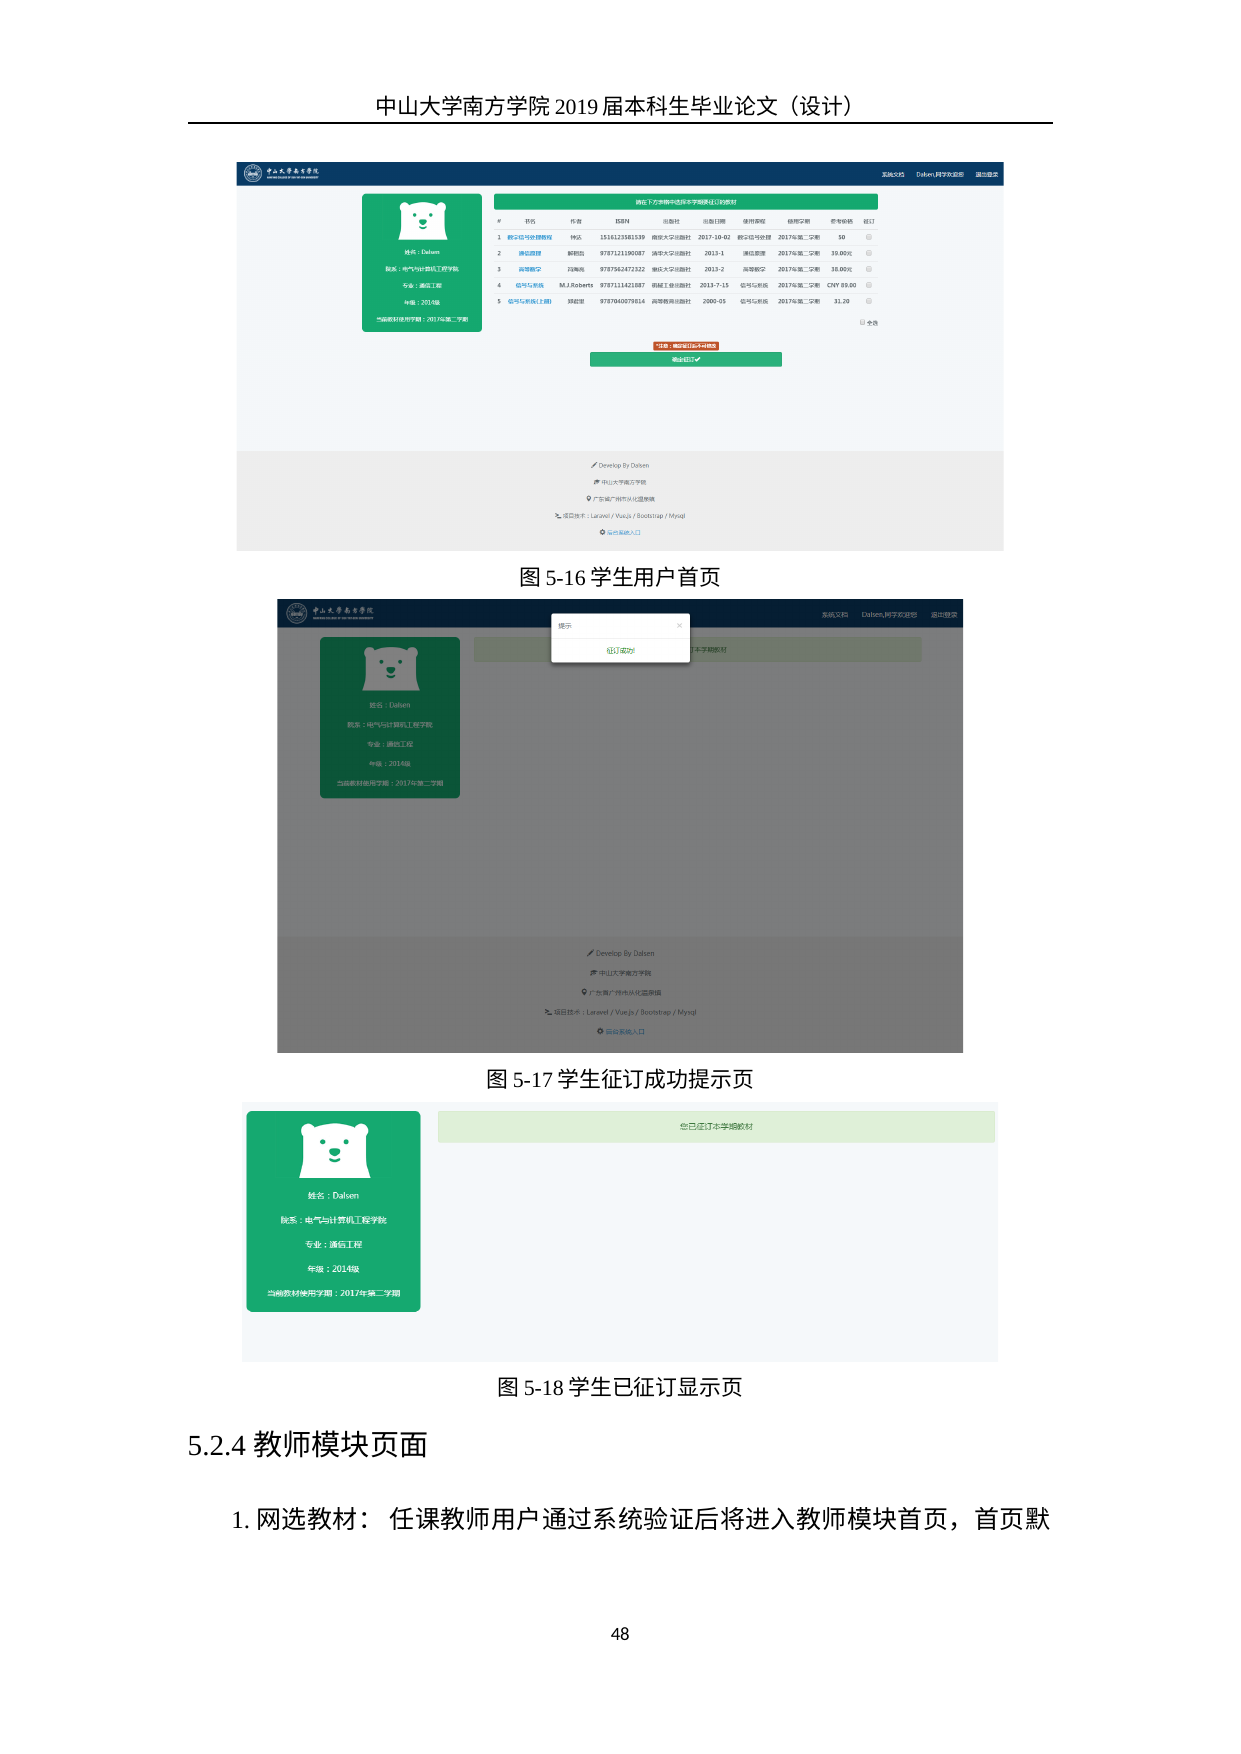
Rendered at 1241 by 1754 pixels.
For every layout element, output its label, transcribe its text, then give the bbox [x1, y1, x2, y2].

picture [242, 1102, 999, 1362]
picture [236, 162, 1004, 551]
picture [277, 599, 964, 1053]
text 图5-18学生已征订显示页 [187, 1369, 1053, 1402]
subtitle 5.2.4 教师模块页面 [187, 1410, 1053, 1475]
text 图5-16学生用户首页 [187, 559, 1053, 592]
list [187, 1485, 1053, 1550]
text 图5-17学生征订成功提示页 [187, 1062, 1053, 1094]
